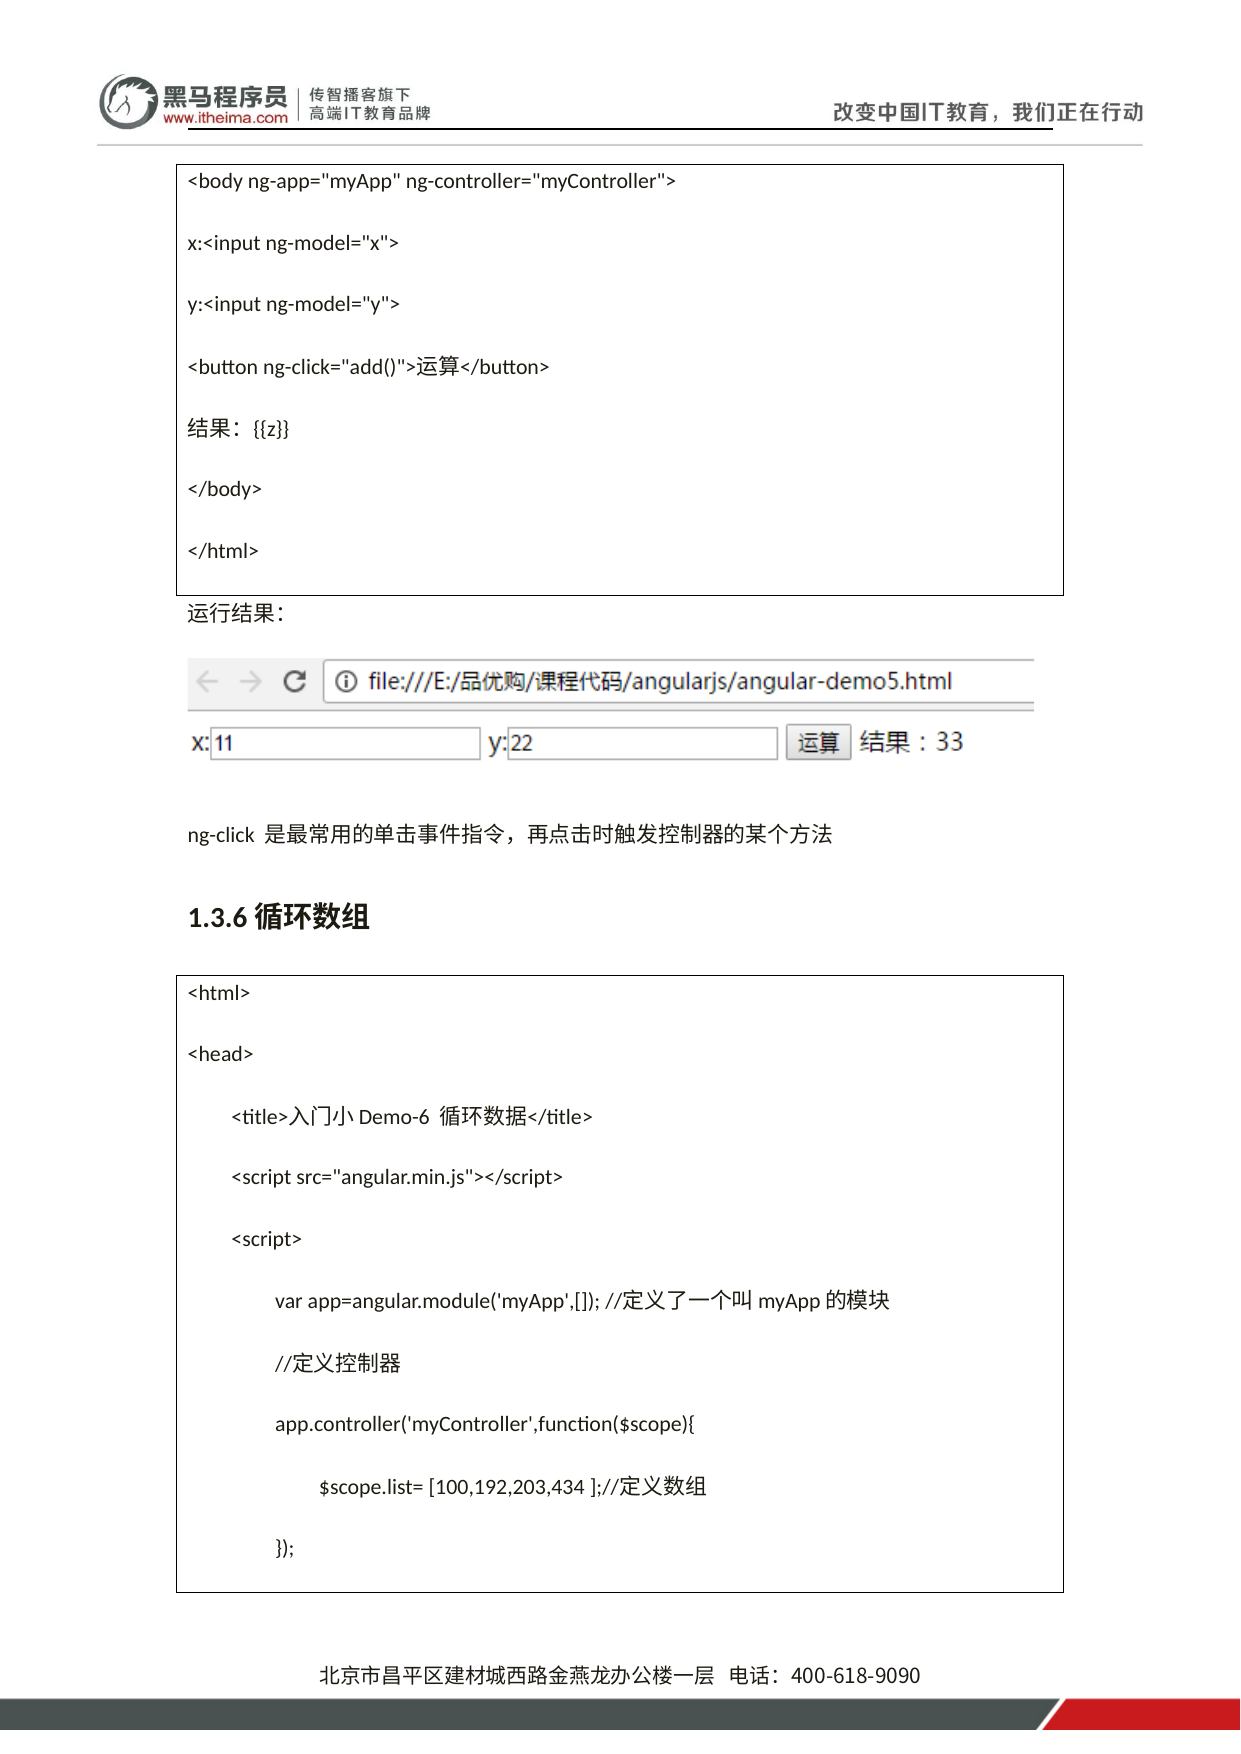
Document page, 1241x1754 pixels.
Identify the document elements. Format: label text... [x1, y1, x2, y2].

subtitle 1.3.6 循环数组 [187, 883, 1053, 948]
text 运行结果： [187, 596, 1053, 628]
text ng-click 是最常用的单击事件指令，再点击时触发控制器的某个方法 [187, 817, 1053, 849]
picture [0, 1639, 1241, 1730]
picture [187, 658, 1035, 784]
picture [0, 3, 1241, 153]
